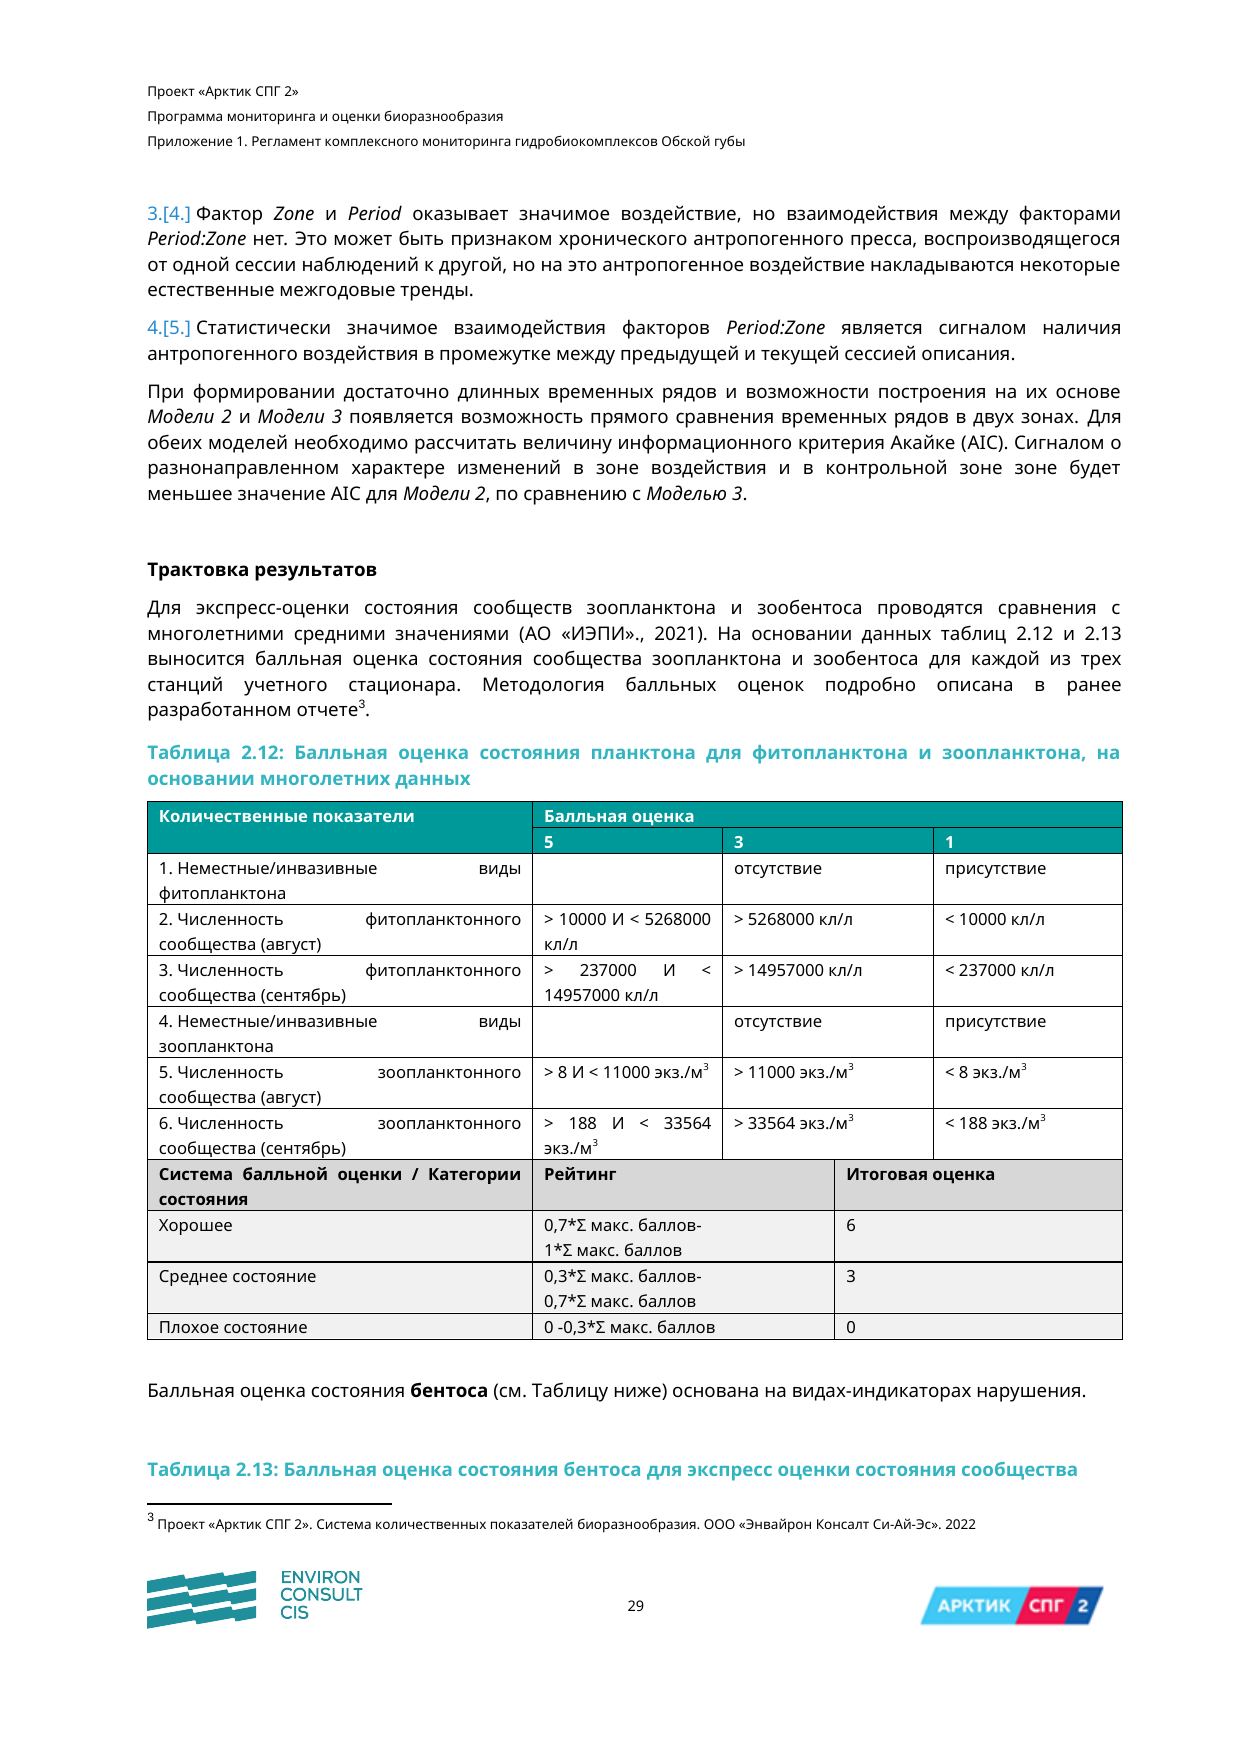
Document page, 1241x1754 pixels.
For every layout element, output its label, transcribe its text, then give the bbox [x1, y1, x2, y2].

table_cell > 8 И < 11000 экз./м3 [533, 1058, 722, 1108]
table_cell > 10000 И < 5268000 кл/л [533, 905, 722, 955]
table_cell 0 -0,3*Σ макс. баллов [533, 1314, 834, 1338]
table_cell < 188 экз./м3 [934, 1109, 1122, 1159]
table_cell < 237000 кл/л [934, 956, 1122, 1006]
table_cell присутствие [934, 1007, 1122, 1057]
table_header Количественные показатели [148, 802, 532, 853]
table_cell 5 [533, 828, 722, 853]
table_cell Итоговая оценка [835, 1160, 1122, 1210]
table_cell > 33564 экз./м3 [723, 1109, 933, 1159]
list Статистически значимое взаимодействия факторов Period:Zone является сигналом наличия антропогенного воздействия в промежутке между предыдущей и текущей сессией описания. [147, 314, 1122, 366]
text Таблица 2.13: Балльная оценка состояния бентоса для экспресс оценки состояния сообщества [147, 1457, 1122, 1482]
table_cell Хорошее [148, 1211, 532, 1261]
table_cell 3 [723, 828, 933, 853]
table_cell > 237000 И < 14957000 кл/л [533, 956, 722, 1006]
text При формировании достаточно длинных временных рядов и возможности построения на их основе Модели 2 и Модели 3 появляется возможность прямого сравнения временных рядов в двух зонах. Для обеих моделей необходимо рассчитать величину информационного критерия Акайке (AIC). Сигналом о разнонаправленном характере изменений в зоне воздействия и в контрольной зоне зоне будет меньшее значение AIC для Модели 2, по сравнению с Моделью 3. [147, 378, 1122, 506]
table_cell Численность зоопланктонного сообщества (сентябрь) [148, 1109, 532, 1159]
picture [920, 1573, 1105, 1639]
table_cell 3 [835, 1263, 1122, 1312]
table_cell [533, 854, 722, 904]
table_cell отсутствие [723, 854, 933, 904]
table_cell Неместные/инвазивные виды фитопланктона [148, 854, 532, 904]
table_cell Неместные/инвазивные виды зоопланктона [148, 1007, 532, 1057]
text Трактовка результатов [147, 556, 1122, 582]
table_cell 6 [835, 1211, 1122, 1261]
table_cell Численность зоопланктонного сообщества (август) [148, 1058, 532, 1108]
table_cell Численность фитопланктонного сообщества (август) [148, 905, 532, 955]
table_cell Среднее состояние [148, 1263, 532, 1312]
table_cell > 188 И < 33564 экз./м3 [533, 1109, 722, 1159]
list Фактор Zone и Period оказывает значимое воздействие, но взаимодействия между факторами Period:Zone нет. Это может быть признаком хронического антропогенного пресса, воспроизводящегося от одной сессии наблюдений к другой, но на это антропогенное воздействие накладываются некоторые естественные межгодовые тренды. [147, 200, 1122, 302]
table_cell 0,7*Σ макс. баллов- 1*Σ макс. баллов [533, 1211, 834, 1261]
text Таблица 2.12: Балльная оценка состояния планктона для фитопланктона и зоопланктона, на основании многолетних данных [147, 739, 1122, 791]
table_cell Численность фитопланктонного сообщества (сентябрь) [148, 956, 532, 1006]
table_cell присутствие [934, 854, 1122, 904]
table_cell < 8 экз./м3 [934, 1058, 1122, 1108]
table_cell > 11000 экз./м3 [723, 1058, 933, 1108]
table_cell Система балльной оценки / Категории состояния [148, 1160, 532, 1210]
table_cell Плохое состояние [148, 1314, 532, 1338]
text Балльная оценка состояния бентоса (см. Таблицу ниже) основана на видах-индикаторах нарушения. [147, 1378, 1122, 1403]
table_cell > 14957000 кл/л [723, 956, 933, 1006]
table_cell 0 [835, 1314, 1122, 1338]
table_header Балльная оценка [533, 802, 1122, 827]
text Для экспресс-оценки состояния сообществ зоопланктона и зообентоса проводятся сравнения с многолетними средними значениями (АО «ИЭПИ»., 2021). На основании данных таблиц 2.12 и 2.13 выносится балльная оценка состояния сообщества зоопланктона и зообентоса для каждой из трех станций учетного стационара. Методология балльных оценок подробно описана в ранее разработанном отчете. [147, 594, 1122, 722]
table_cell отсутствие [723, 1007, 933, 1057]
table_cell < 10000 кл/л [934, 905, 1122, 955]
picture [147, 1571, 363, 1629]
table_cell 1 [934, 828, 1122, 853]
table_cell [533, 1007, 722, 1057]
table_cell 0,3*Σ макс. баллов- 0,7*Σ макс. баллов [533, 1263, 834, 1312]
table_cell Рейтинг [533, 1160, 834, 1210]
table_cell > 5268000 кл/л [723, 905, 933, 955]
